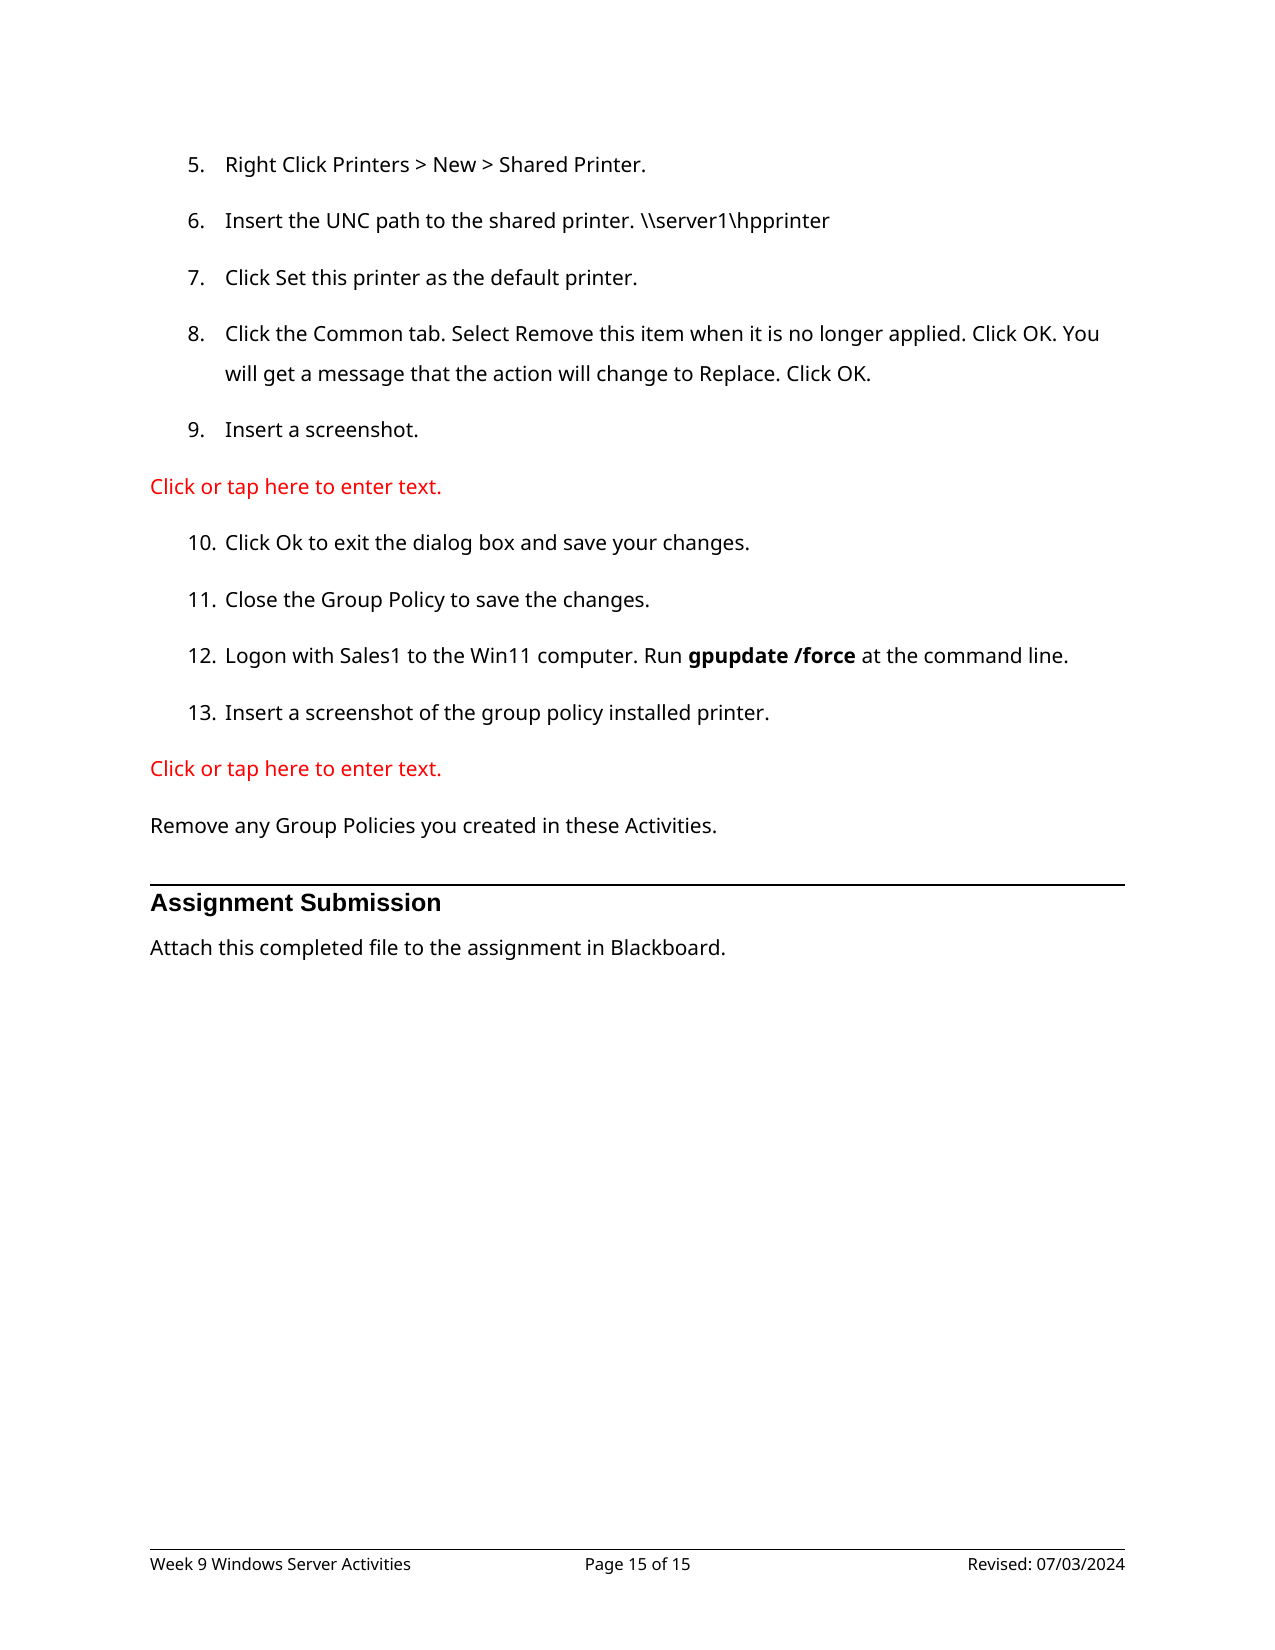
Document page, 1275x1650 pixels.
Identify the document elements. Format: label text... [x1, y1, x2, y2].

list Click Set this printer as the default printer. [187, 263, 1125, 291]
list Click the Common tab. Select Remove this item when it is no longer applied. Click OK. You will get a message that the action will change to Replace. Click OK. [187, 319, 1125, 388]
list Click Ok to exit the dialog box and save your changes. [187, 528, 1125, 557]
list Logon with Sales1 to the Win11 computer. Run gpupdate /force at the command line. [187, 641, 1125, 670]
text Remove any Group Policies you created in these Activities. [150, 811, 1125, 839]
list Close the Group Policy to save the changes. [187, 585, 1125, 613]
list Insert a screenshot. [187, 416, 1125, 444]
subtitle Assignment Submission [150, 886, 1125, 917]
text Attach this completed file to the assignment in Blackboard. [150, 933, 1125, 962]
list Right Click Printers > New > Shared Printer. [187, 150, 1125, 178]
list Insert a screenshot of the group policy installed printer. [187, 698, 1125, 726]
list Insert the UNC path to the shared printer. \\server1\hpprinter [187, 206, 1125, 235]
